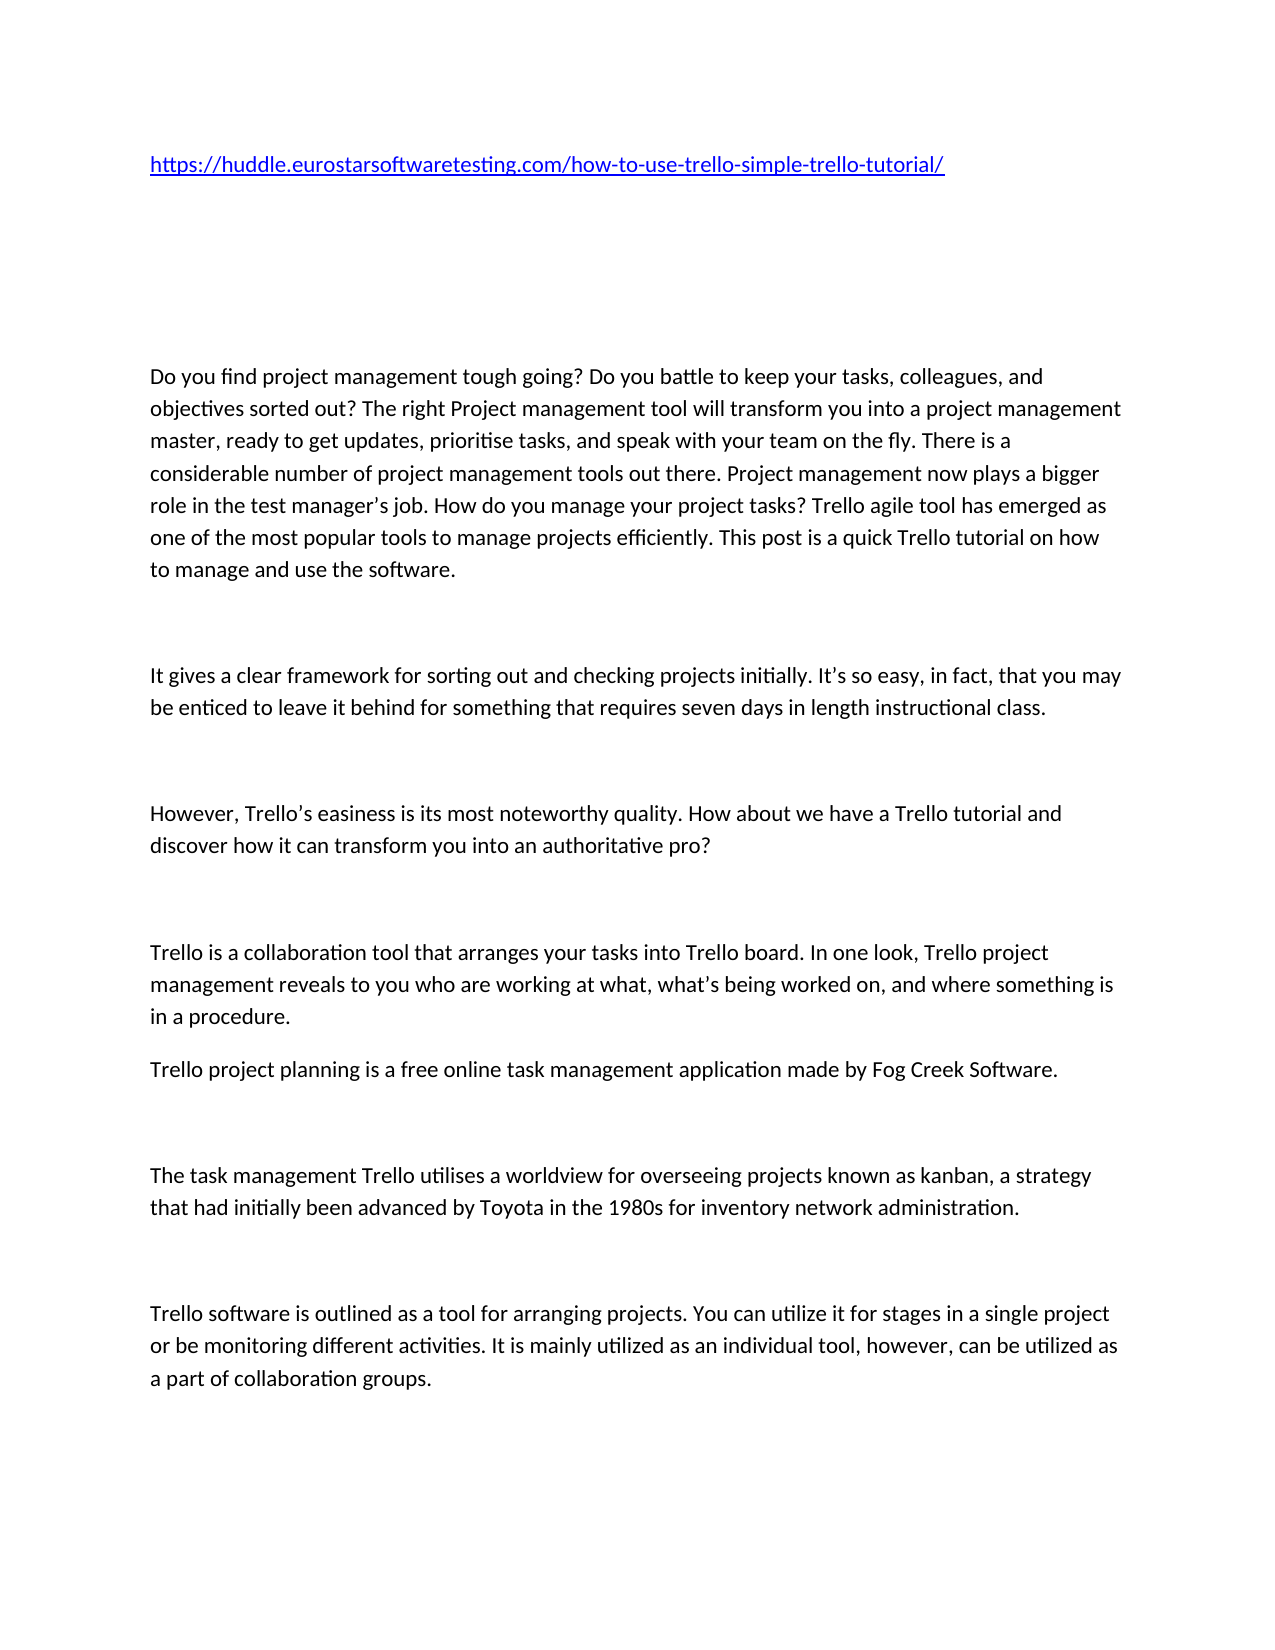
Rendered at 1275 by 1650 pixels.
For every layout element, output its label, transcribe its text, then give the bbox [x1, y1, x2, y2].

text Trello software is outlined as a tool for arranging projects. You can utilize it for stages in a single project or be monitoring different activities. It is mainly utilized as an individual tool, however, can be utilized as a part of collaboration groups. [150, 1299, 1125, 1392]
text It gives a clear framework for sorting out and checking projects initially. It’s so easy, in fact, that you may be enticed to leave it behind for something that requires seven days in length instructional class. [150, 661, 1125, 721]
text The task management Trello utilises a worldview for overseeing projects known as kanban, a strategy that had initially been advanced by Toyota in the 1980s for inventory network administration. [150, 1161, 1125, 1221]
text https://huddle.eurostarsoftwaretesting.com/how-to-use-trello-simple-trello-tutorial/ [150, 150, 1125, 178]
text However, Trello’s easiness is its most noteworthy quality. How about we have a Trello tutorial and discover how it can transform you into an authoritative pro? [150, 799, 1125, 860]
text Do you find project management tough going? Do you battle to keep your tasks, colleagues, and objectives sorted out? The right Project management tool will transform you into a project management master, ready to get updates, prioritise tasks, and speak with your team on the fly. There is a considerable number of project management tools out there. Project management now plays a bigger role in the test manager’s job. How do you manage your project tasks? Trello agile tool has emerged as one of the most popular tools to manage projects efficiently. This post is a quick Trello tutorial on how to manage and use the software. [150, 362, 1125, 583]
text Trello project planning is a free online task management application made by Fog Creek Software. [150, 1055, 1125, 1083]
text Trello is a collaboration tool that arranges your tasks into Trello board. In one look, Trello project management reveals to you who are working at what, what’s being worked on, and where something is in a procedure. [150, 938, 1125, 1030]
